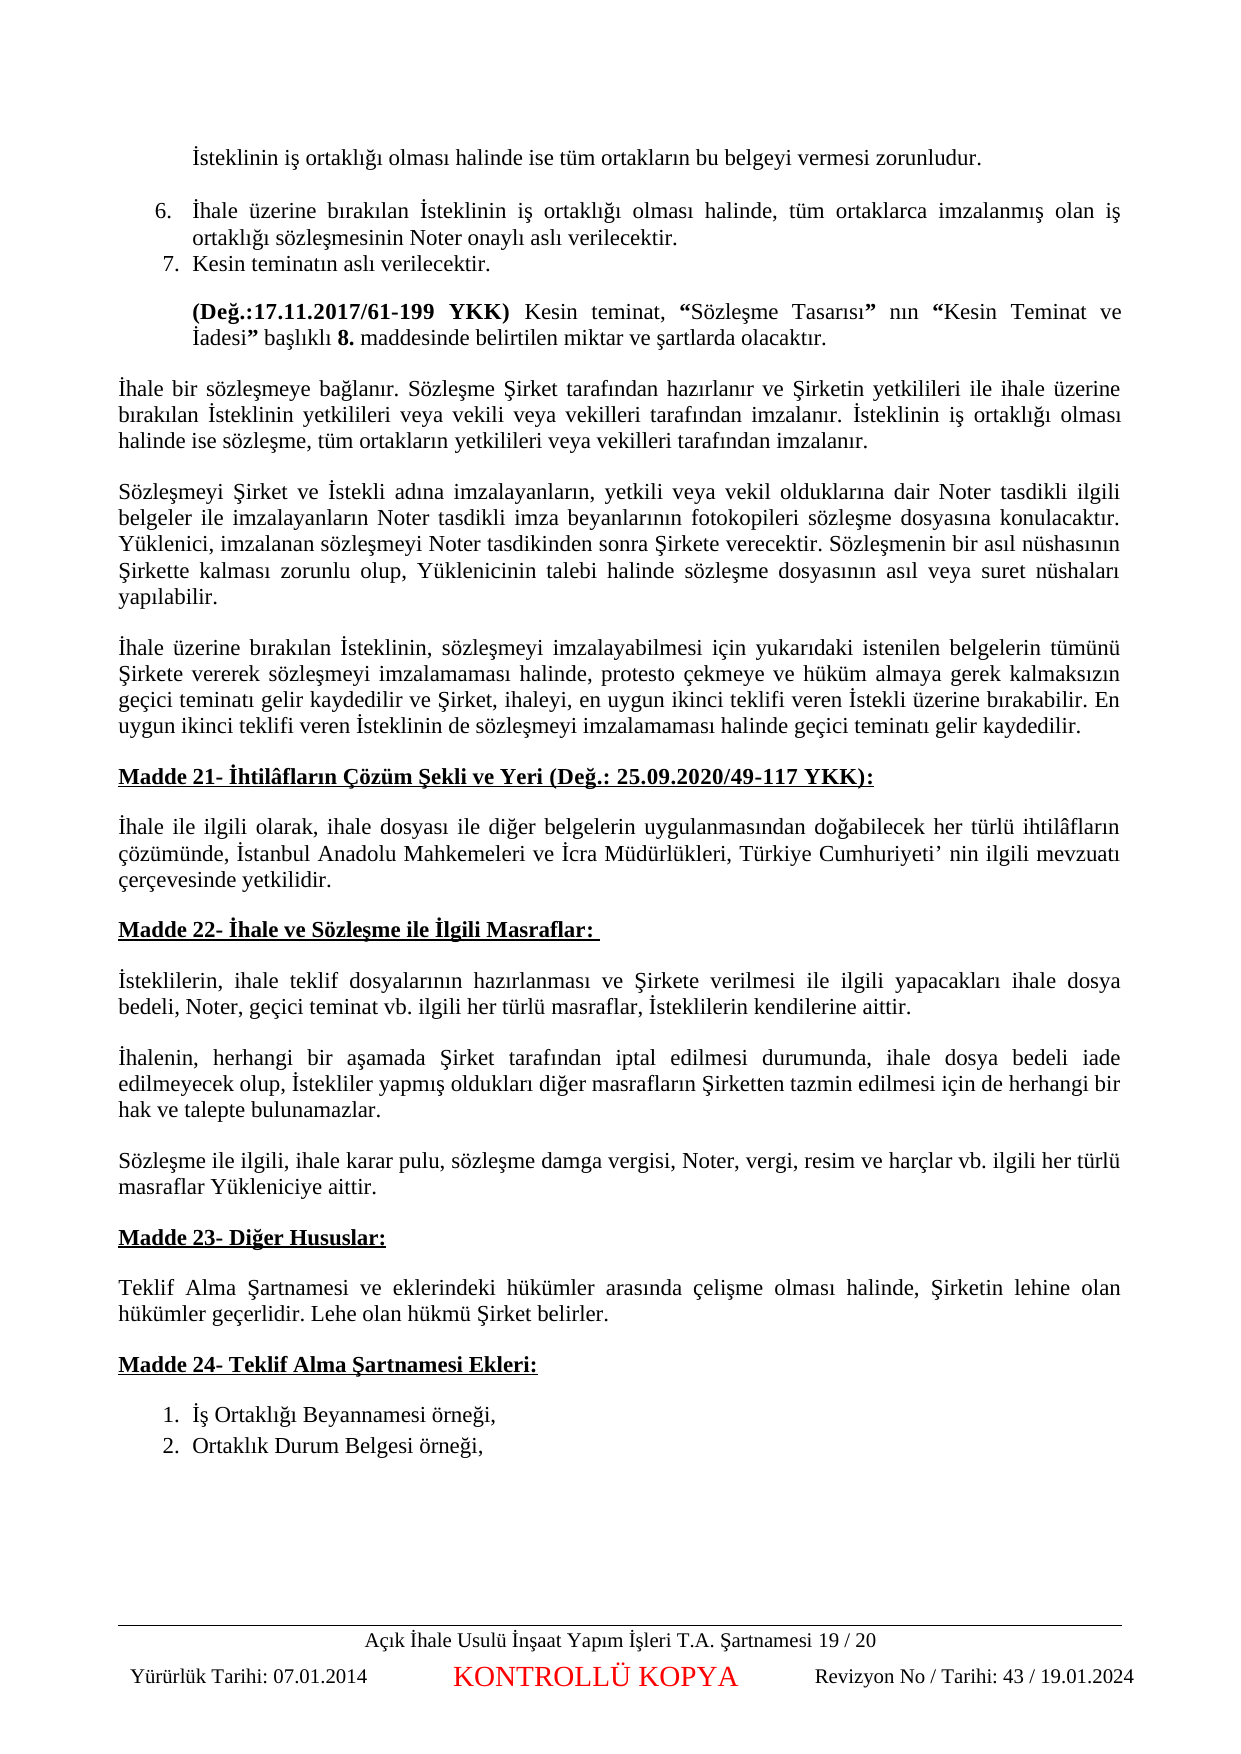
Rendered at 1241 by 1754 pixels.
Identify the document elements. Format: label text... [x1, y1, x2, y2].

text Sözleşmeyi Şirket ve İstekli adına imzalayanların, yetkili veya vekil olduklarına dair Noter tasdikli ilgili belgeler ile imzalayanların Noter tasdikli imza beyanlarının fotokopileri sözleşme dosyasına konulacaktır. Yüklenici, imzalanan sözleşmeyi Noter tasdikinden sonra Şirkete verecektir. Sözleşmenin bir asıl nüshasının Şirkette kalması zorunlu olup, Yüklenicinin talebi halinde sözleşme dosyasının asıl veya suret nüshaları yapılabilir. [118, 478, 1122, 609]
text İhale ile ilgili olarak, ihale dosyası ile diğer belgelerin uygulanmasından doğabilecek her türlü ihtilâfların çözümünde, İstanbul Anadolu Mahkemeleri ve İcra Müdürlükleri, Türkiye Cumhuriyeti’ nin ilgili mevzuatı çerçevesinde yetkilidir. [118, 813, 1122, 892]
list Ortaklık Durum Belgesi örneği, [162, 1432, 1122, 1459]
list İhale üzerine bırakılan İsteklinin iş ortaklığı olması halinde, tüm ortaklarca imzalanmış olan iş ortaklığı sözleşmesinin Noter onaylı aslı verilecektir. [154, 197, 1122, 250]
text Sözleşme ile ilgili, ihale karar pulu, sözleşme damga vergisi, Noter, vergi, resim ve harçlar vb. ilgili her türlü masraflar Yükleniciye aittir. [118, 1147, 1122, 1199]
text Madde 22- İhale ve Sözleşme ile İlgili Masraflar: [118, 917, 1122, 943]
text İhale üzerine bırakılan İsteklinin, sözleşmeyi imzalayabilmesi için yukarıdaki istenilen belgelerin tümünü Şirkete vererek sözleşmeyi imzalamaması halinde, protesto çekmeye ve hüküm almaya gerek kalmaksızın geçici teminatı gelir kaydedilir ve Şirket, ihaleyi, en uygun ikinci teklifi veren İstekli üzerine bırakabilir. En uygun ikinci teklifi veren İsteklinin de sözleşmeyi imzalamaması halinde geçici teminatı gelir kaydedilir. [118, 633, 1122, 739]
list Kesin teminatın aslı verilecektir. [162, 250, 1122, 276]
text (Değ.:17.11.2017/61-199 YKK) Kesin teminat, “Sözleşme Tasarısı” nın “Kesin Teminat ve İadesi” başlıklı 8. maddesinde belirtilen miktar ve şartlarda olacaktır. [192, 298, 1122, 351]
text İhale bir sözleşmeye bağlanır. Sözleşme Şirket tarafından hazırlanır ve Şirketin yetkilileri ile ihale üzerine bırakılan İsteklinin yetkilileri veya vekili veya vekilleri tarafından imzalanır. İsteklinin iş ortaklığı olması halinde ise sözleşme, tüm ortakların yetkilileri veya vekilleri tarafından imzalanır. [118, 374, 1122, 454]
text Teklif Alma Şartnamesi ve eklerindeki hükümler arasında çelişme olması halinde, Şirketin lehine olan hükümler geçerlidir. Lehe olan hükmü Şirket belirler. [118, 1274, 1122, 1327]
list İş Ortaklığı Beyannamesi örneği, [162, 1401, 1122, 1428]
text İsteklilerin, ihale teklif dosyalarının hazırlanması ve Şirkete verilmesi ile ilgili yapacakları ihale dosya bedeli, Noter, geçici teminat vb. ilgili her türlü masraflar, İsteklilerin kendilerine aittir. [118, 967, 1122, 1020]
subtitle Madde 23- Diğer Hususlar: [118, 1224, 1122, 1250]
subtitle Madde 24- Teklif Alma Şartnamesi Ekleri: [118, 1351, 1122, 1377]
text İsteklinin iş ortaklığı olması halinde ise tüm ortakların bu belgeyi vermesi zorunludur. [192, 144, 1122, 171]
text İhalenin, herhangi bir aşamada Şirket tarafından iptal edilmesi durumunda, ihale dosya bedeli iade edilmeyecek olup, İstekliler yapmış oldukları diğer masrafların Şirketten tazmin edilmesi için de herhangi bir hak ve talepte bulunamazlar. [118, 1044, 1122, 1123]
subtitle Madde 21- İhtilâfların Çözüm Şekli ve Yeri (Değ.: 25.09.2020/49-117 YKK): [118, 763, 1122, 789]
